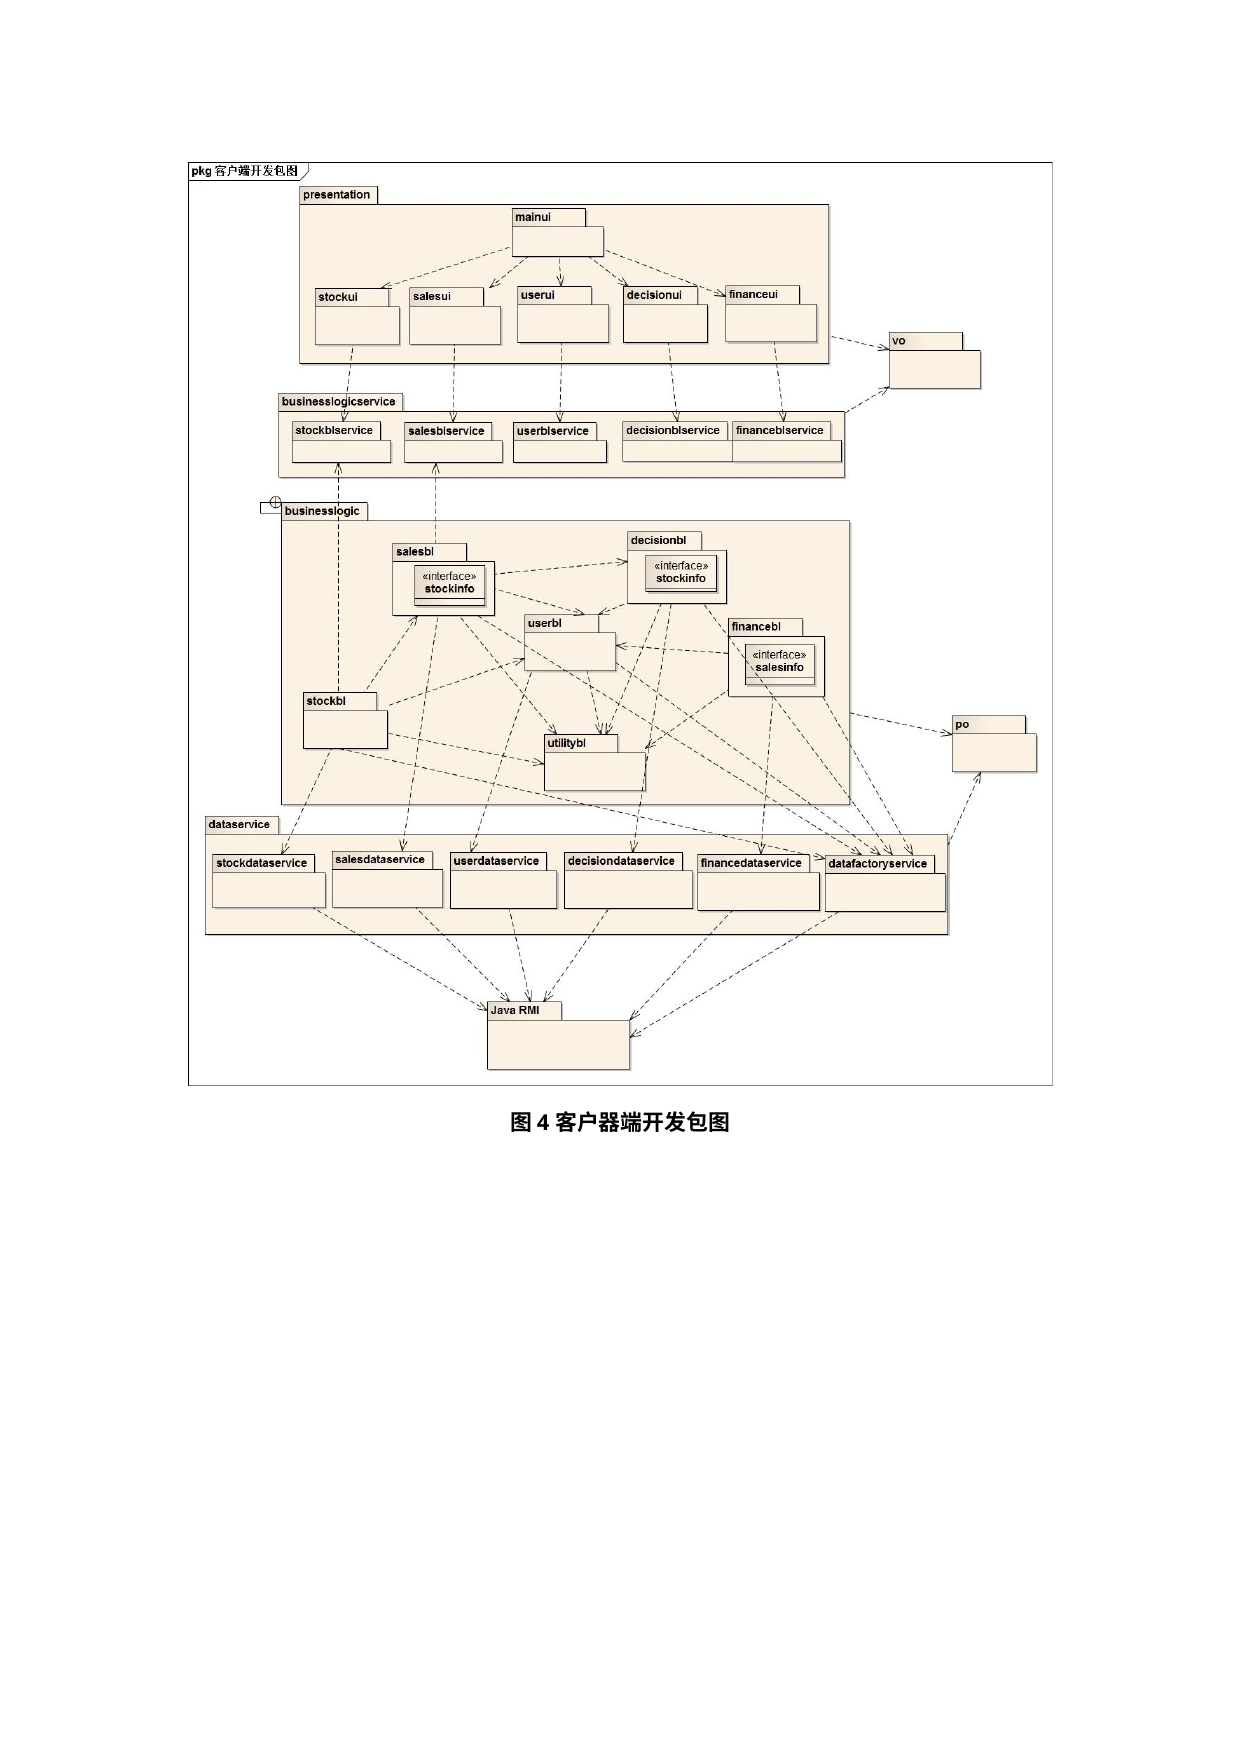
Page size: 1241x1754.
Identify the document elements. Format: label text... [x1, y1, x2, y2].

picture [187, 162, 1053, 1086]
text 图4 客户器端开发包图 [187, 1104, 1053, 1137]
